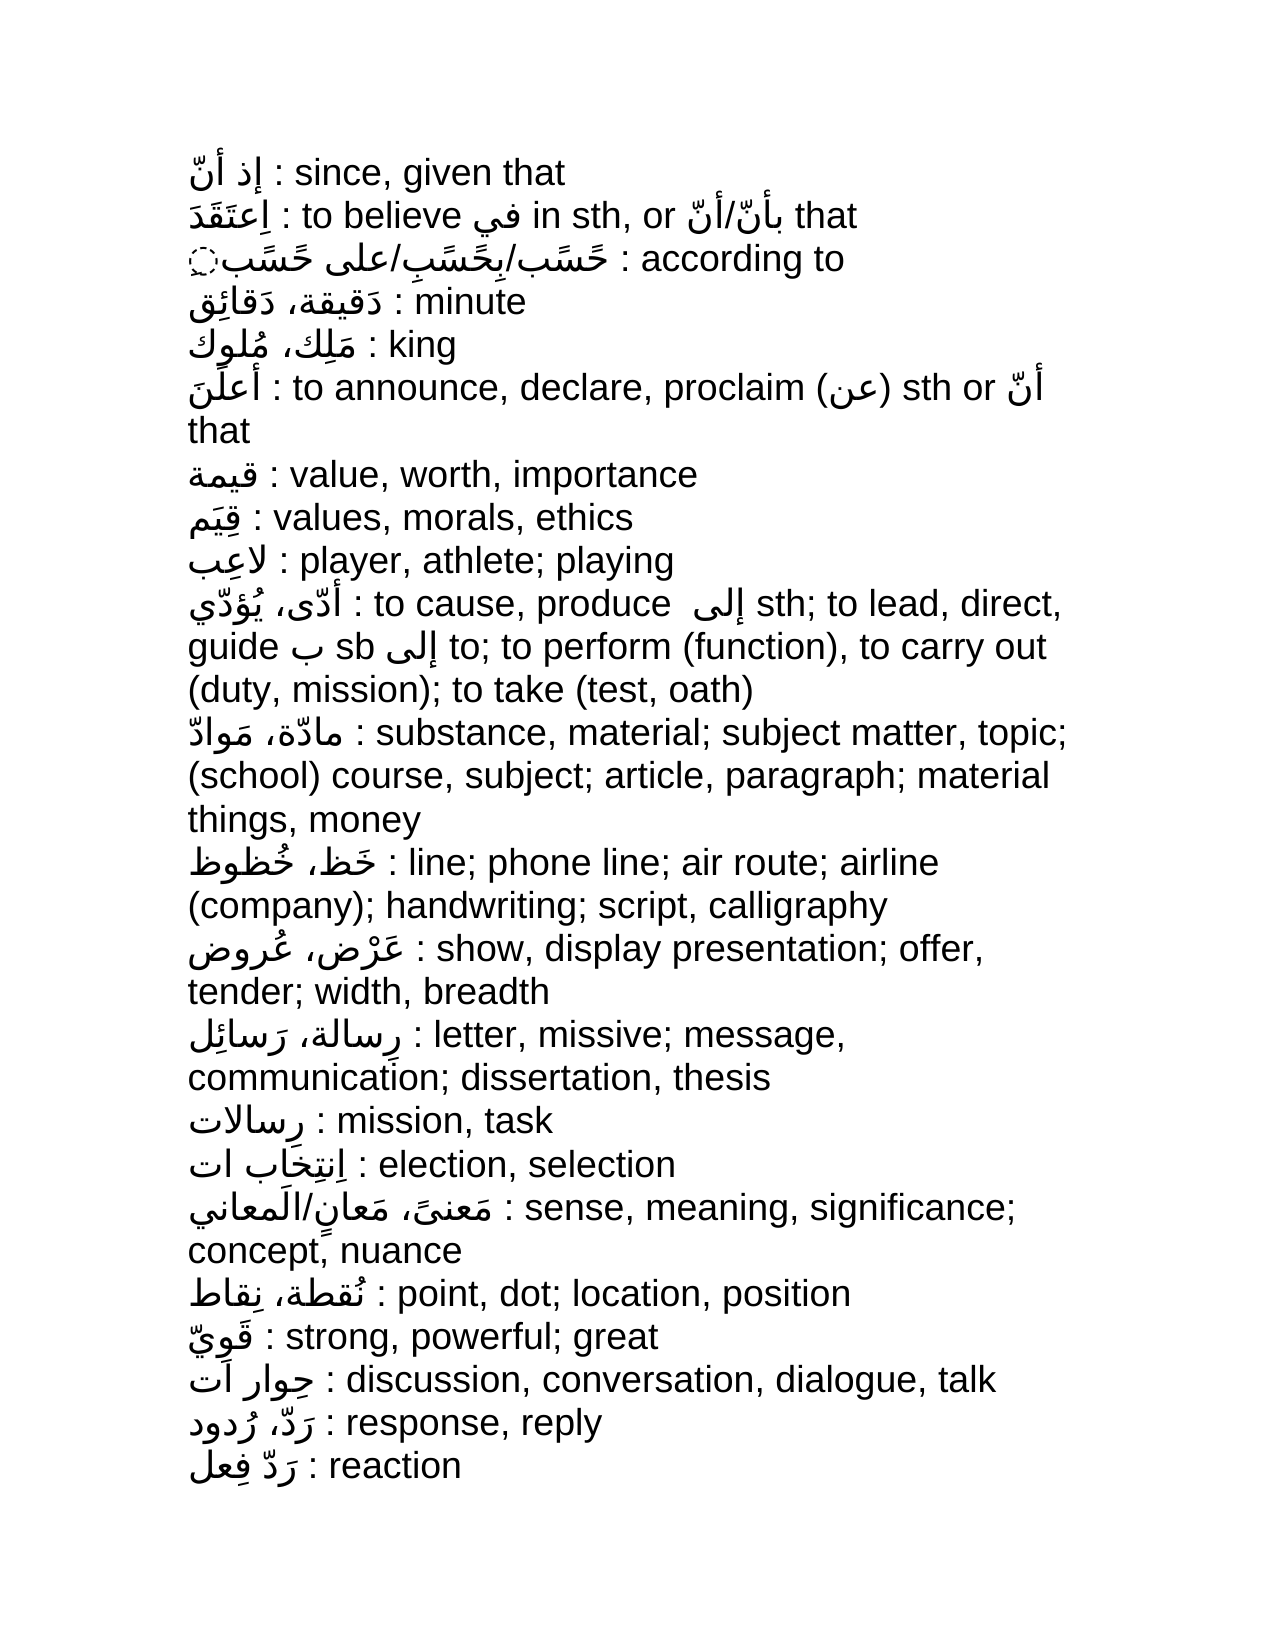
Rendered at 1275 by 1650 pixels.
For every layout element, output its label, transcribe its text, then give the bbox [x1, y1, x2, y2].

text مَعنىً، مَعانٍ/الَمعاني : sense, meaning, significance; concept, nuance [187, 1185, 1087, 1271]
text مَلِك، مُلوك : king [187, 322, 1087, 366]
text قيمة : value, worth, importance [187, 452, 1087, 495]
text قَوِيّ : strong, powerful; great [187, 1314, 1087, 1357]
text إذ أنّ : since, given that [187, 150, 1087, 193]
text قِيَم : values, morals, ethics [187, 495, 1087, 538]
text أدّى، يُؤدّي : to cause, produce إلى sth; to lead, direct, guide ب sb إلى to; to perform (function), to carry out (duty, mission); to take (test, oath) [187, 581, 1087, 711]
text رِسالات : mission, task [187, 1099, 1087, 1142]
text عَرْض، عُروض : show, display presentation; offer, tender; width, breadth [187, 926, 1087, 1012]
text رِسالة، رَسائِل : letter, missive; message, communication; dissertation, thesis [187, 1012, 1087, 1099]
text لاعِب : player, athlete; playing [187, 538, 1087, 581]
text خَظ، خُظوظ : line; phone line; air route; airline (company); handwriting; script, calligraphy [187, 840, 1087, 926]
text نُقطة، نِقاط : point, dot; location, position [187, 1271, 1087, 1314]
text حِوار ات : discussion, conversation, dialogue, talk [187, 1357, 1087, 1401]
text اِنتِخاب ات : election, selection [187, 1142, 1087, 1185]
text رَدّ فِعل : reaction [187, 1444, 1087, 1487]
text اِعتَقَدَ : to believe في in sth, or بأنّ/أنّ that [187, 193, 1087, 236]
text أعلَنَ : to announce, declare, proclaim (عن) sth or أنّ that [187, 366, 1087, 452]
text رَدّ، رُدود : response, reply [187, 1401, 1087, 1444]
text ِحًسًب/بِحًسًبِ/على حًسًب : according to [187, 236, 1087, 279]
text دَقيقة، دَقائِق : minute [187, 279, 1087, 322]
text مادّة، مَوادّ : substance, material; subject matter, topic; (school) course, subject; article, paragraph; material things, money [187, 711, 1087, 840]
